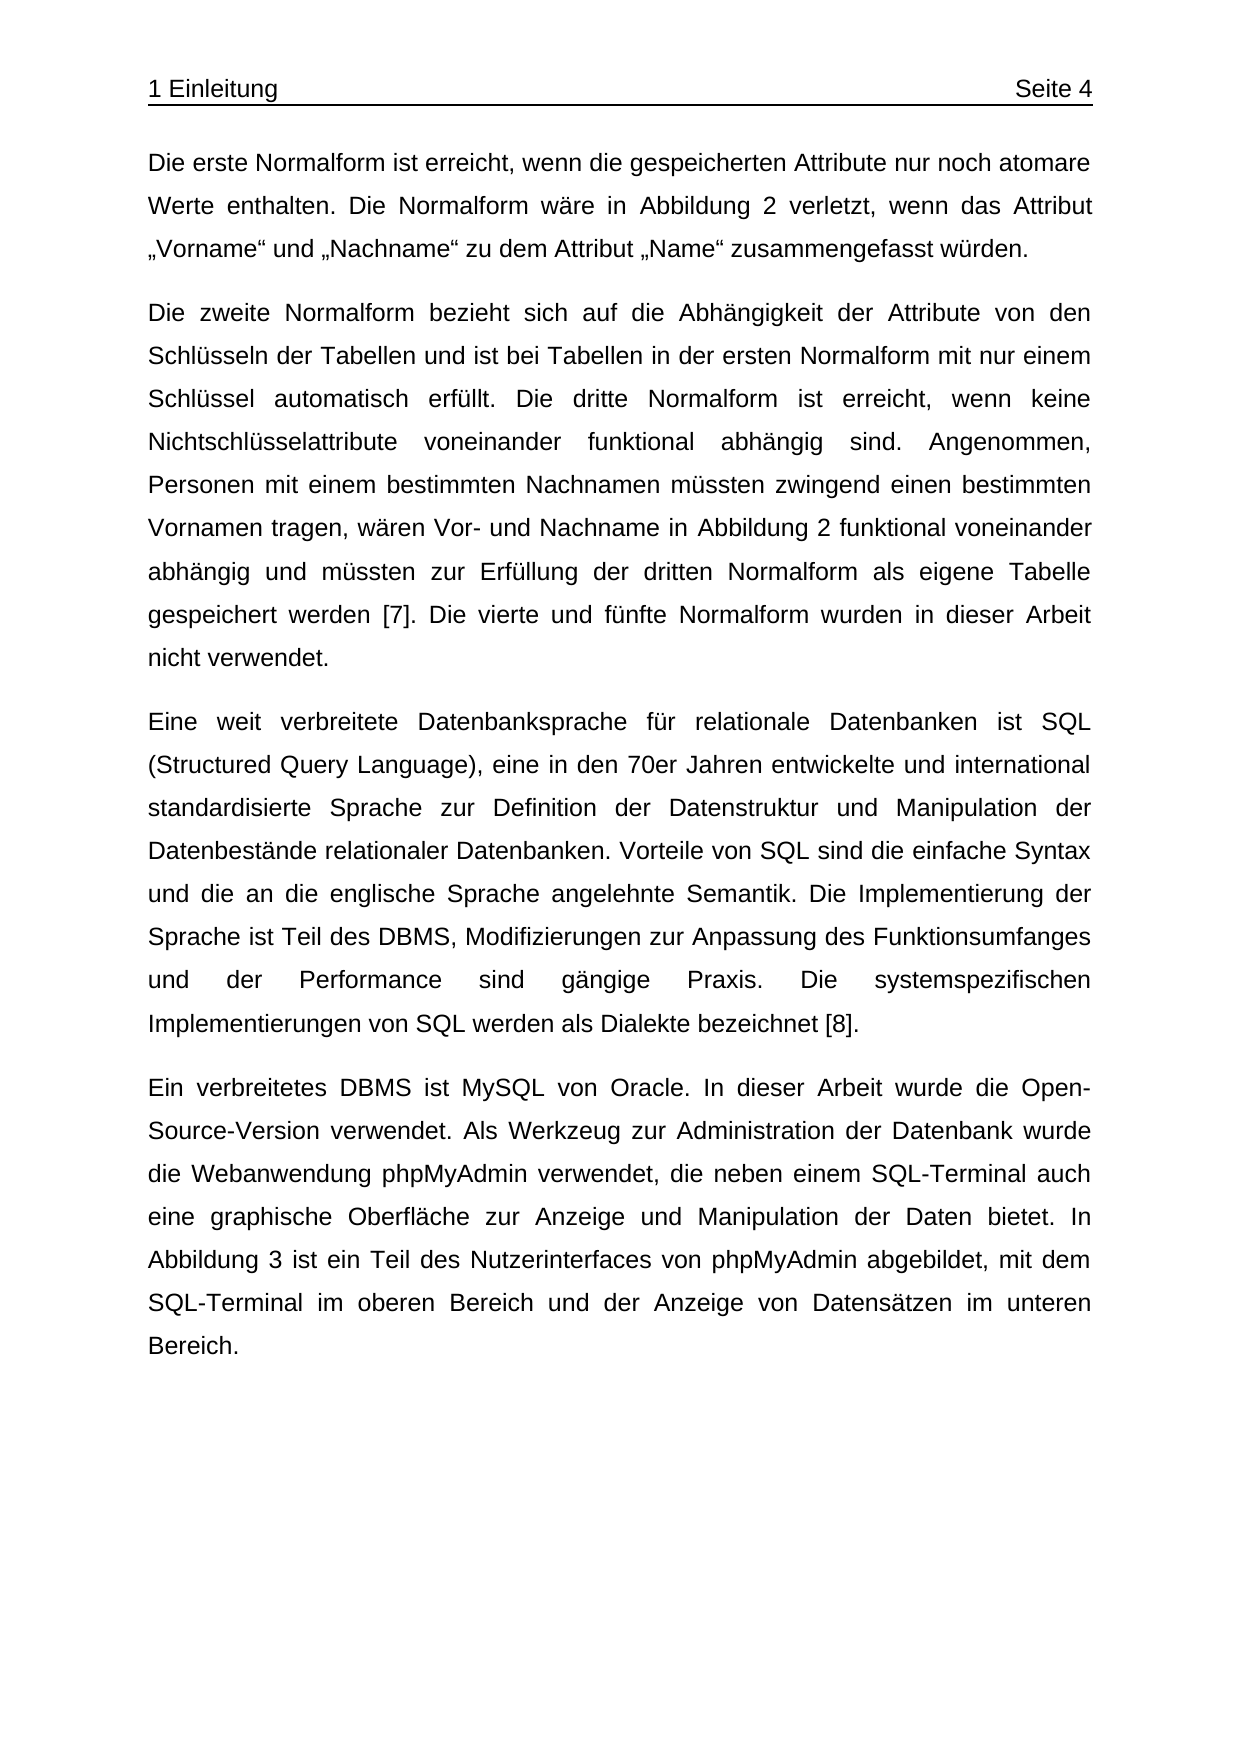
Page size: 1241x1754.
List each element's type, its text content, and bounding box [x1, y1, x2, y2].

text Eine weit verbreitete Datenbanksprache für relationale Datenbanken ist SQL (Structured Query Language), eine in den 70er Jahren entwickelte und international standardisierte Sprache zur Definition der Datenstruktur und Manipulation der Datenbestände relationaler Datenbanken. Vorteile von SQL sind die einfache Syntax und die an die englische Sprache angelehnte Semantik. Die Implementierung der Sprache ist Teil des DBMS, Modifizierungen zur Anpassung des Funktionsumfanges und der Performance sind gängige Praxis. Die systemspezifischen Implementierungen von SQL werden als Dialekte bezeichnet [8]. [148, 707, 1093, 1037]
text Die erste Normalform ist erreicht, wenn die gespeicherten Attribute nur noch atomare Werte enthalten. Die Normalform wäre in Abbildung 2 verletzt, wenn das Attribut „Vorname“ und „Nachname“ zu dem Attribut „Name“ zusammengefasst würden. [148, 148, 1093, 263]
text Ein verbreitetes DBMS ist MySQL von Oracle. In dieser Arbeit wurde die Open-Source-Version verwendet. Als Werkzeug zur Administration der Datenbank wurde die Webanwendung phpMyAdmin verwendet, die neben einem SQL-Terminal auch eine graphische Oberfläche zur Anzeige und Manipulation der Daten bietet. In Abbildung 3 ist ein Teil des Nutzerinterfaces von phpMyAdmin abgebildet, mit dem SQL-Terminal im oberen Bereich und der Anzeige von Datensätzen im unteren Bereich. [148, 1073, 1093, 1360]
text Die zweite Normalform bezieht sich auf die Abhängigkeit der Attribute von den Schlüsseln der Tabellen und ist bei Tabellen in der ersten Normalform mit nur einem Schlüssel automatisch erfüllt. Die dritte Normalform ist erreicht, wenn keine Nichtschlüsselattribute voneinander funktional abhängig sind. Angenommen, Personen mit einem bestimmten Nachnamen müssten zwingend einen bestimmten Vornamen tragen, wären Vor- und Nachname in Abbildung 2 funktional voneinander abhängig und müssten zur Erfüllung der dritten Normalform als eigene Tabelle gespeichert werden [7]. Die vierte und fünfte Normalform wurden in dieser Arbeit nicht verwendet. [148, 298, 1093, 672]
